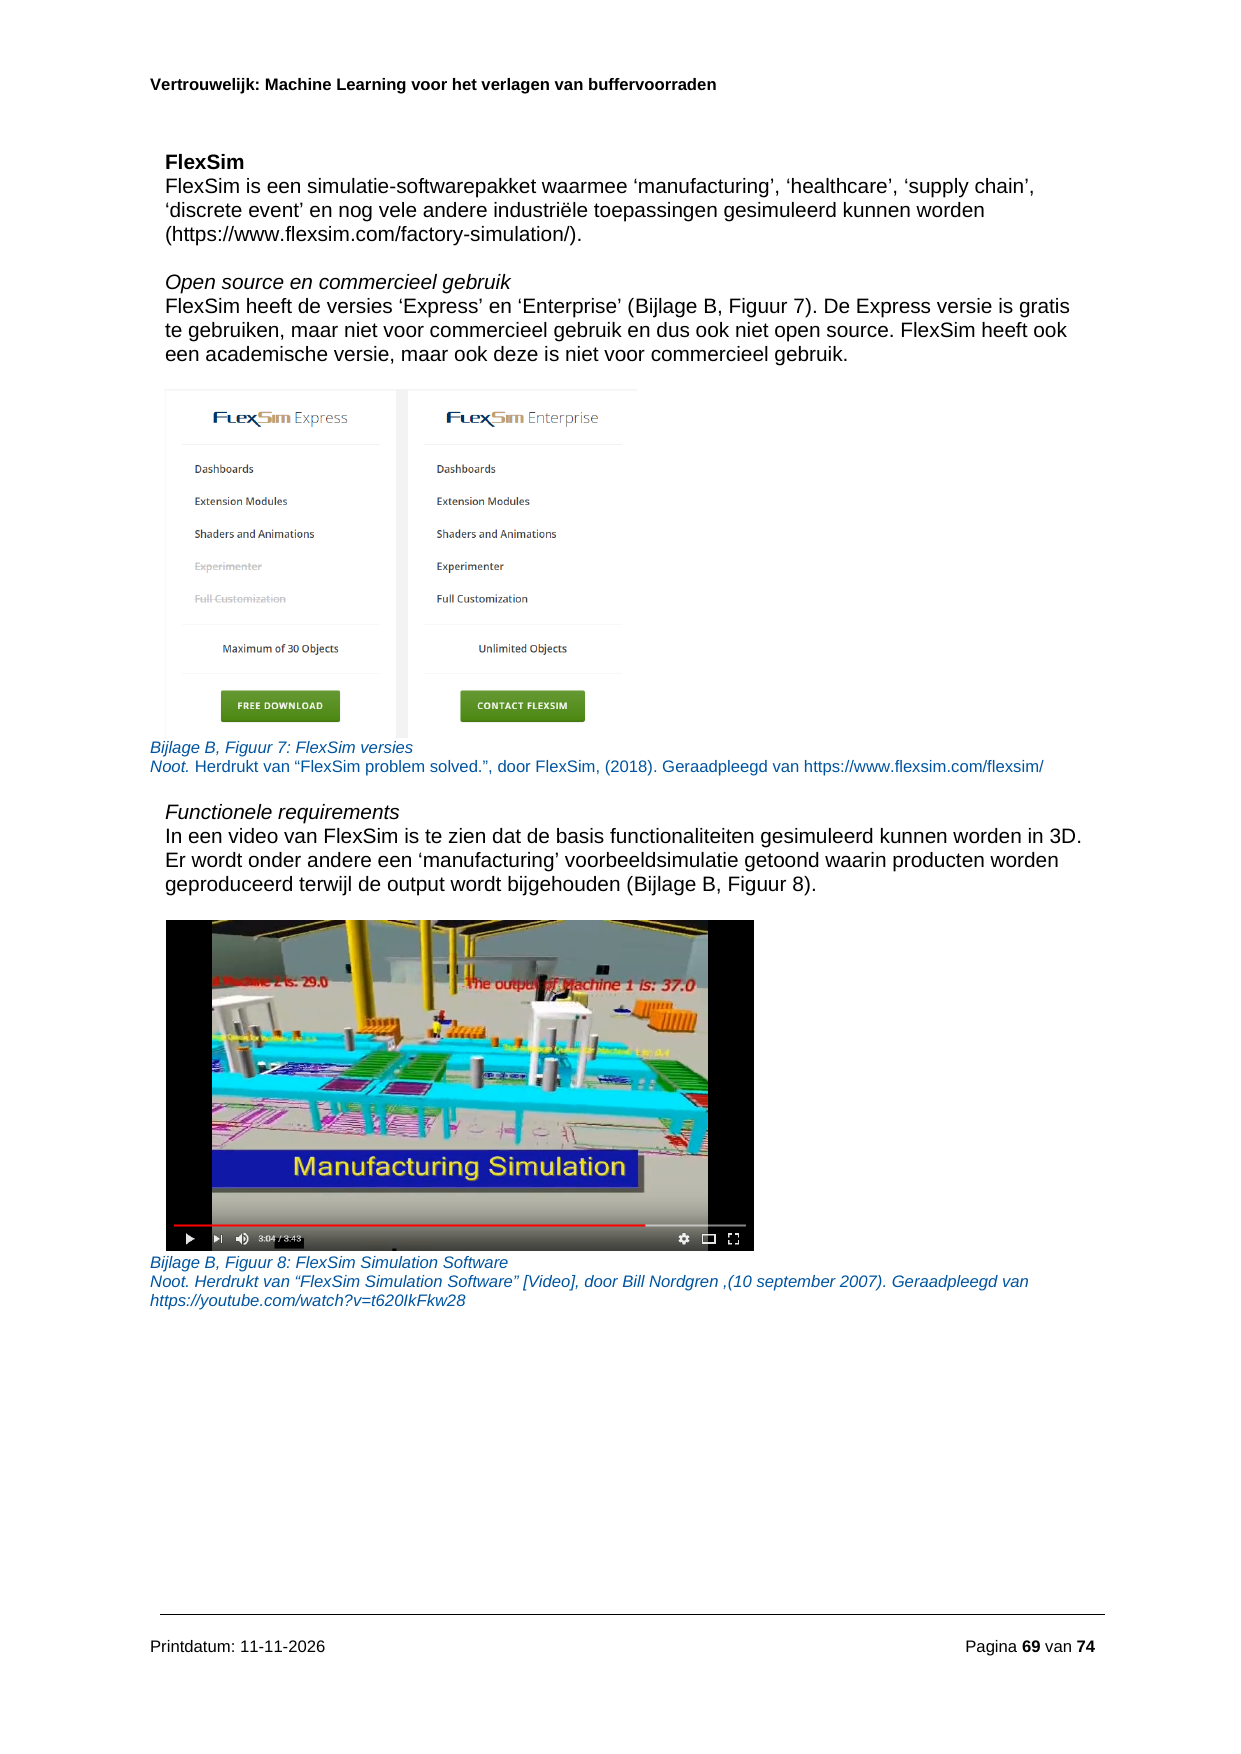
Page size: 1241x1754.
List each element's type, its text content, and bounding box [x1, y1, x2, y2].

text Noot. Herdrukt van “FlexSim problem solved.”, door FlexSim, (2018). Geraadpleegd van https://www.flexsim.com/flexsim/ [150, 757, 1090, 776]
text FlexSim is een simulatie-softwarepakket waarmee ‘manufacturing’, ‘healthcare’, ‘supply chain’, ‘discrete event’ en nog vele andere industriële toepassingen gesimuleerd kunnen worden (https://www.flexsim.com/factory-simulation/). [165, 174, 1090, 246]
text Bijlage B, Figuur 7: FlexSim versies [150, 737, 1090, 757]
picture [164, 389, 638, 738]
picture [164, 919, 756, 1253]
text Open source en commercieel gebruik [165, 270, 1090, 294]
text Noot. Herdrukt van “FlexSim Simulation Software” [Video], door Bill Nordgren ,(10 september 2007). Geraadpleegd van https://youtube.com/watch?v=t620IkFkw28 [150, 1272, 1090, 1310]
text In een video van FlexSim is te zien dat de basis functionaliteiten gesimuleerd kunnen worden in 3D. Er wordt onder andere een ‘manufacturing’ voorbeeldsimulatie getoond waarin producten worden geproduceerd terwijl de output wordt bijgehouden (Bijlage B, Figuur 8). [165, 824, 1090, 896]
text FlexSim heeft de versies ‘Express’ en ‘Enterprise’ (Bijlage B, Figuur 7). De Express versie is gratis te gebruiken, maar niet voor commercieel gebruik en dus ook niet open source. FlexSim heeft ook een academische versie, maar ook deze is niet voor commercieel gebruik. [165, 294, 1090, 366]
text Functionele requirements [165, 800, 1090, 824]
text Bijlage B, Figuur 8: FlexSim Simulation Software [150, 1252, 1090, 1272]
text FlexSim [165, 150, 1090, 174]
